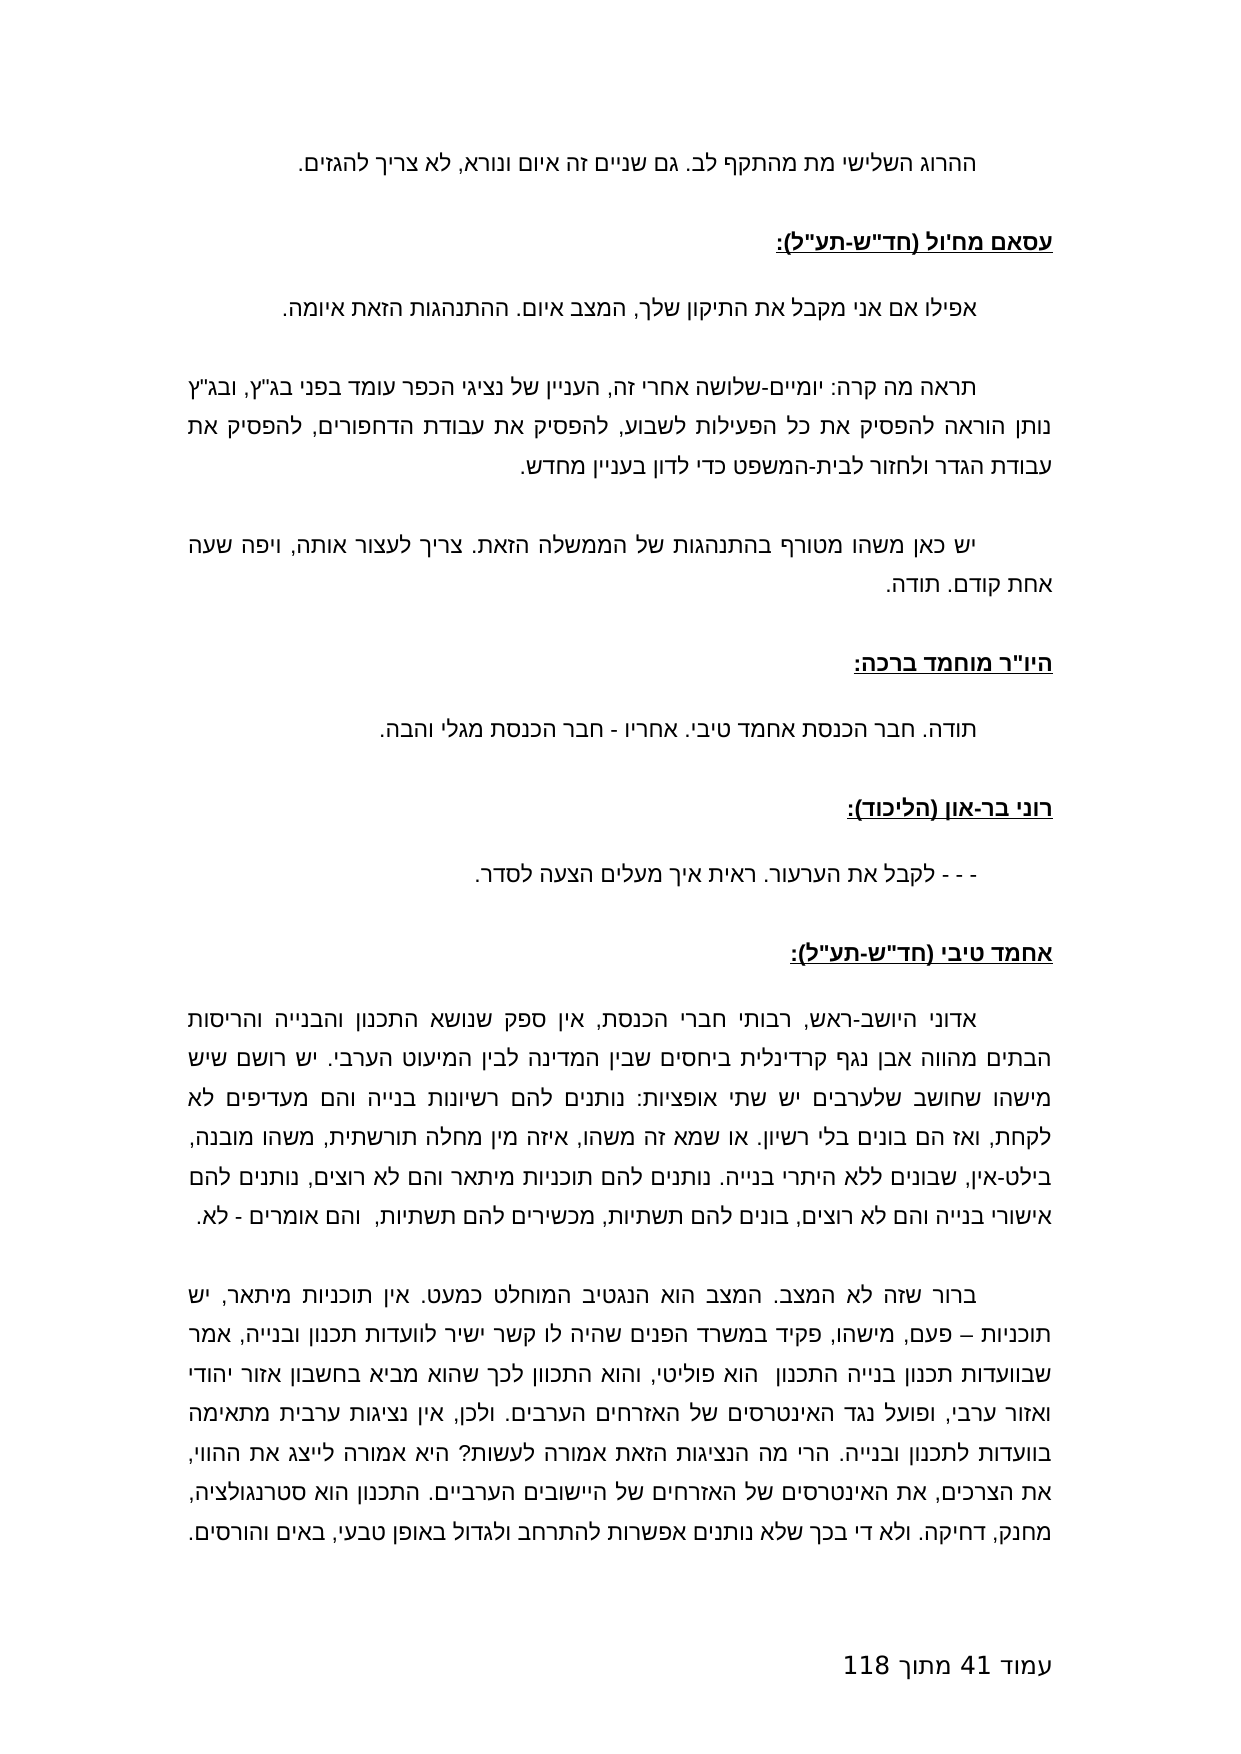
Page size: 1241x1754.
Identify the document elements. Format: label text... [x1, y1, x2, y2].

text תודה. חבר הכנסת אחמד טיבי. אחריו - חבר הכנסת מגלי והבה. [187, 716, 1053, 742]
text היו"ר מוחמד ברכה: [187, 650, 1053, 676]
text אפילו אם אני מקבל את התיקון שלך, המצב איום. ההתנהגות הזאת איומה. [187, 295, 1053, 321]
text רוני בר-און (הליכוד): [187, 795, 1053, 821]
text יש כאן משהו מטורף בהתנהגות של הממשלה הזאת. צריך לעצור אותה, ויפה שעה אחת קודם. תודה. [187, 532, 1053, 597]
text ברור שזה לא המצב. המצב הוא הנגטיב המוחלט כמעט. אין תוכניות מיתאר, יש תוכניות – פעם, מישהו, פקיד במשרד הפנים שהיה לו קשר ישיר לוועדות תכנון ובנייה, אמר שבוועדות תכנון בנייה התכנון הוא פוליטי, והוא התכוון לכך שהוא מביא בחשבון אזור יהודי ואזור ערבי, ופועל נגד האינטרסים של האזרחים הערבים. ולכן, אין נציגות ערבית מתאימה בוועדות לתכנון ובנייה. הרי מה הנציגות הזאת אמורה לעשות? היא אמורה לייצג את ההווי, את הצרכים, את האינטרסים של האזרחים של היישובים הערביים. התכנון הוא סטרנגולציה, מחנק, דחיקה. ולא די בכך שלא נותנים אפשרות להתרחב ולגדול באופן טבעי, באים והורסים. [187, 1282, 1053, 1545]
text ההרוג השלישי מת מהתקף לב. גם שניים זה איום ונורא, לא צריך להגזים. [187, 150, 1053, 176]
text אחמד טיבי (חד"ש-תע"ל): [187, 940, 1053, 966]
text - - - לקבל את הערעור. ראית איך מעלים הצעה לסדר. [187, 861, 1053, 887]
text אדוני היושב-ראש, רבותי חברי הכנסת, אין ספק שנושא התכנון והבנייה והריסות הבתים מהווה אבן נגף קרדינלית ביחסים שבין המדינה לבין המיעוט הערבי. יש רושם שיש מישהו שחושב שלערבים יש שתי אופציות: נותנים להם רשיונות בנייה והם מעדיפים לא לקחת, ואז הם בונים בלי רשיון. או שמא זה משהו, איזה מין מחלה תורשתית, משהו מובנה, בילט-אין, שבונים ללא היתרי בנייה. נותנים להם תוכניות מיתאר והם לא רוצים, נותנים להם אישורי בנייה והם לא רוצים, בונים להם תשתיות, מכשירים להם תשתיות, והם אומרים - לא. [187, 1006, 1053, 1229]
text תראה מה קרה: יומיים-שלושה אחרי זה, העניין של נציגי הכפר עומד בפני בג"ץ, ובג"ץ נותן הוראה להפסיק את כל הפעילות לשבוע, להפסיק את עבודת הדחפורים, להפסיק את עבודת הגדר ולחזור לבית-המשפט כדי לדון בעניין מחדש. [187, 374, 1053, 479]
text עסאם מח'ול (חד"ש-תע"ל): [187, 229, 1053, 255]
